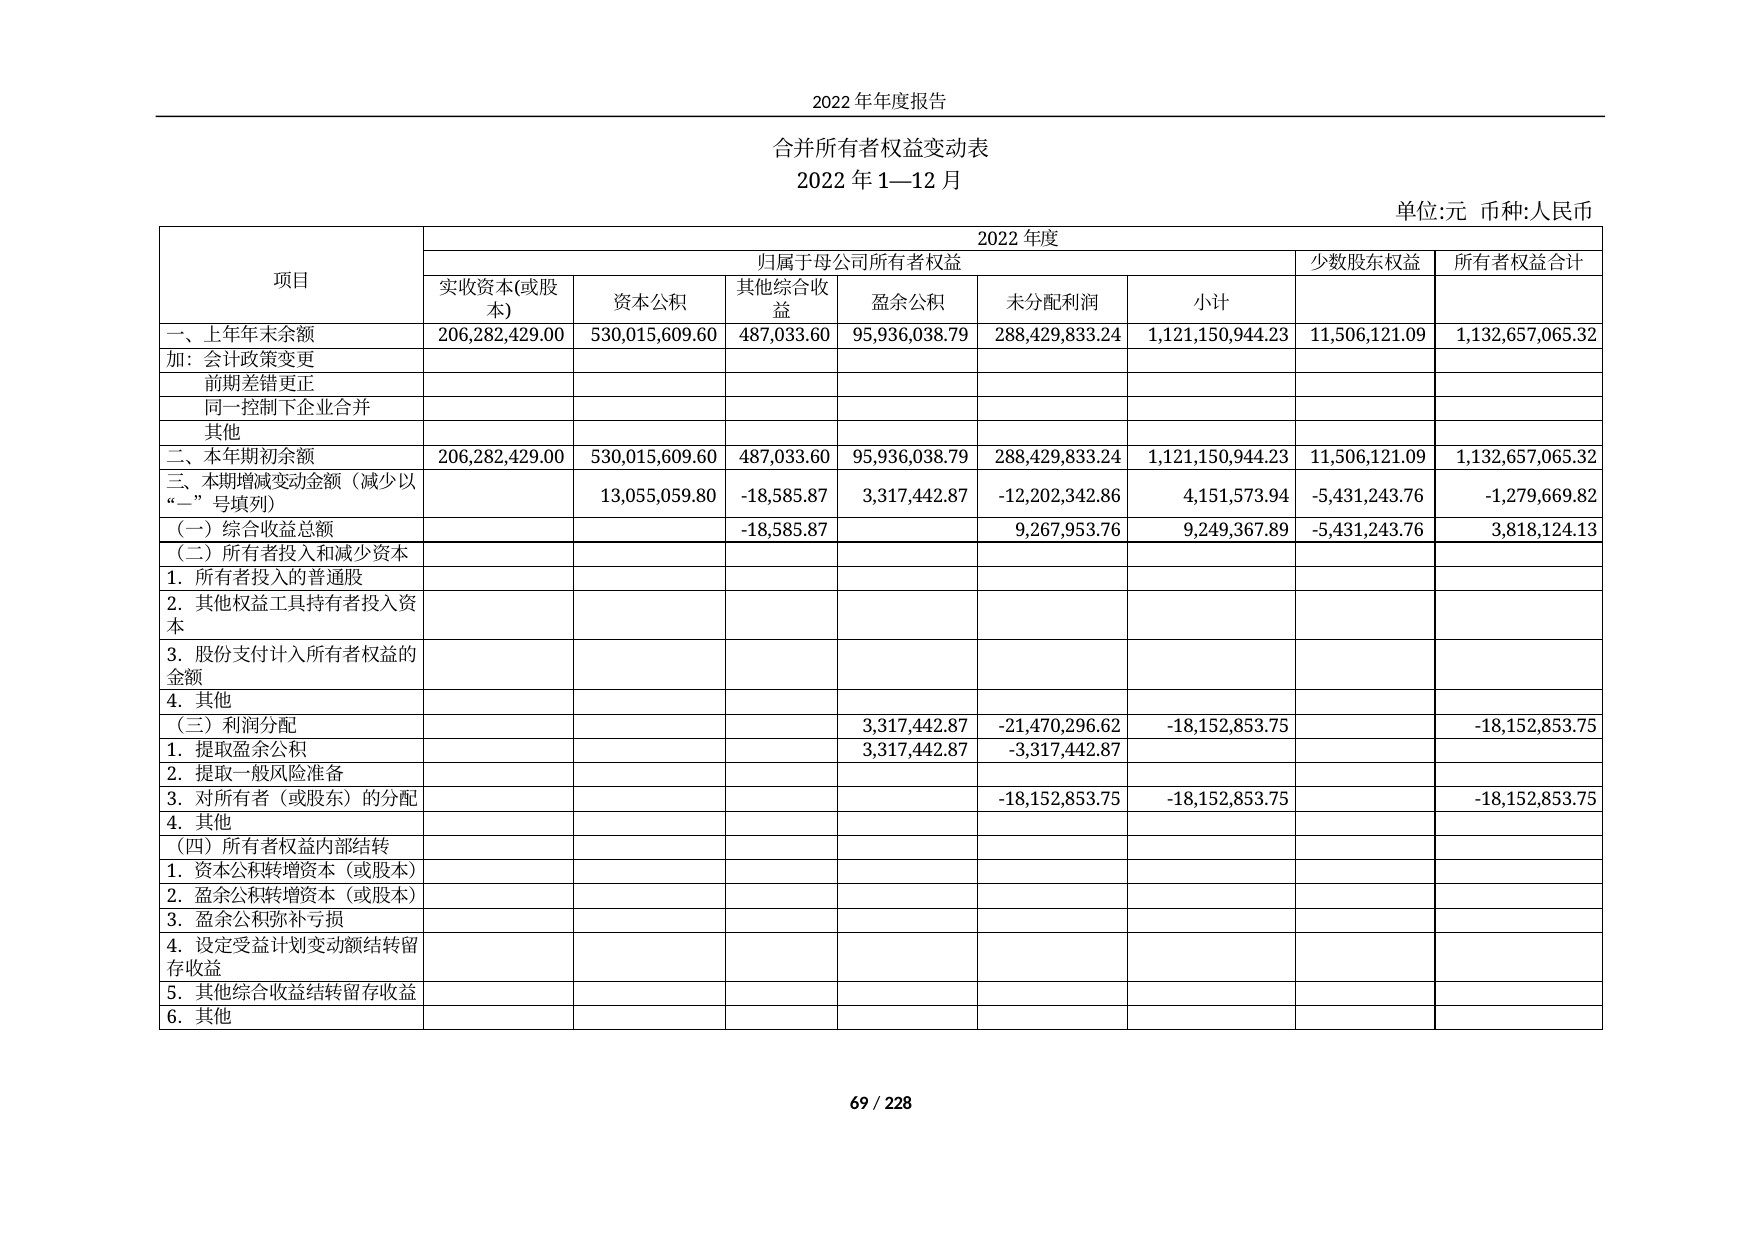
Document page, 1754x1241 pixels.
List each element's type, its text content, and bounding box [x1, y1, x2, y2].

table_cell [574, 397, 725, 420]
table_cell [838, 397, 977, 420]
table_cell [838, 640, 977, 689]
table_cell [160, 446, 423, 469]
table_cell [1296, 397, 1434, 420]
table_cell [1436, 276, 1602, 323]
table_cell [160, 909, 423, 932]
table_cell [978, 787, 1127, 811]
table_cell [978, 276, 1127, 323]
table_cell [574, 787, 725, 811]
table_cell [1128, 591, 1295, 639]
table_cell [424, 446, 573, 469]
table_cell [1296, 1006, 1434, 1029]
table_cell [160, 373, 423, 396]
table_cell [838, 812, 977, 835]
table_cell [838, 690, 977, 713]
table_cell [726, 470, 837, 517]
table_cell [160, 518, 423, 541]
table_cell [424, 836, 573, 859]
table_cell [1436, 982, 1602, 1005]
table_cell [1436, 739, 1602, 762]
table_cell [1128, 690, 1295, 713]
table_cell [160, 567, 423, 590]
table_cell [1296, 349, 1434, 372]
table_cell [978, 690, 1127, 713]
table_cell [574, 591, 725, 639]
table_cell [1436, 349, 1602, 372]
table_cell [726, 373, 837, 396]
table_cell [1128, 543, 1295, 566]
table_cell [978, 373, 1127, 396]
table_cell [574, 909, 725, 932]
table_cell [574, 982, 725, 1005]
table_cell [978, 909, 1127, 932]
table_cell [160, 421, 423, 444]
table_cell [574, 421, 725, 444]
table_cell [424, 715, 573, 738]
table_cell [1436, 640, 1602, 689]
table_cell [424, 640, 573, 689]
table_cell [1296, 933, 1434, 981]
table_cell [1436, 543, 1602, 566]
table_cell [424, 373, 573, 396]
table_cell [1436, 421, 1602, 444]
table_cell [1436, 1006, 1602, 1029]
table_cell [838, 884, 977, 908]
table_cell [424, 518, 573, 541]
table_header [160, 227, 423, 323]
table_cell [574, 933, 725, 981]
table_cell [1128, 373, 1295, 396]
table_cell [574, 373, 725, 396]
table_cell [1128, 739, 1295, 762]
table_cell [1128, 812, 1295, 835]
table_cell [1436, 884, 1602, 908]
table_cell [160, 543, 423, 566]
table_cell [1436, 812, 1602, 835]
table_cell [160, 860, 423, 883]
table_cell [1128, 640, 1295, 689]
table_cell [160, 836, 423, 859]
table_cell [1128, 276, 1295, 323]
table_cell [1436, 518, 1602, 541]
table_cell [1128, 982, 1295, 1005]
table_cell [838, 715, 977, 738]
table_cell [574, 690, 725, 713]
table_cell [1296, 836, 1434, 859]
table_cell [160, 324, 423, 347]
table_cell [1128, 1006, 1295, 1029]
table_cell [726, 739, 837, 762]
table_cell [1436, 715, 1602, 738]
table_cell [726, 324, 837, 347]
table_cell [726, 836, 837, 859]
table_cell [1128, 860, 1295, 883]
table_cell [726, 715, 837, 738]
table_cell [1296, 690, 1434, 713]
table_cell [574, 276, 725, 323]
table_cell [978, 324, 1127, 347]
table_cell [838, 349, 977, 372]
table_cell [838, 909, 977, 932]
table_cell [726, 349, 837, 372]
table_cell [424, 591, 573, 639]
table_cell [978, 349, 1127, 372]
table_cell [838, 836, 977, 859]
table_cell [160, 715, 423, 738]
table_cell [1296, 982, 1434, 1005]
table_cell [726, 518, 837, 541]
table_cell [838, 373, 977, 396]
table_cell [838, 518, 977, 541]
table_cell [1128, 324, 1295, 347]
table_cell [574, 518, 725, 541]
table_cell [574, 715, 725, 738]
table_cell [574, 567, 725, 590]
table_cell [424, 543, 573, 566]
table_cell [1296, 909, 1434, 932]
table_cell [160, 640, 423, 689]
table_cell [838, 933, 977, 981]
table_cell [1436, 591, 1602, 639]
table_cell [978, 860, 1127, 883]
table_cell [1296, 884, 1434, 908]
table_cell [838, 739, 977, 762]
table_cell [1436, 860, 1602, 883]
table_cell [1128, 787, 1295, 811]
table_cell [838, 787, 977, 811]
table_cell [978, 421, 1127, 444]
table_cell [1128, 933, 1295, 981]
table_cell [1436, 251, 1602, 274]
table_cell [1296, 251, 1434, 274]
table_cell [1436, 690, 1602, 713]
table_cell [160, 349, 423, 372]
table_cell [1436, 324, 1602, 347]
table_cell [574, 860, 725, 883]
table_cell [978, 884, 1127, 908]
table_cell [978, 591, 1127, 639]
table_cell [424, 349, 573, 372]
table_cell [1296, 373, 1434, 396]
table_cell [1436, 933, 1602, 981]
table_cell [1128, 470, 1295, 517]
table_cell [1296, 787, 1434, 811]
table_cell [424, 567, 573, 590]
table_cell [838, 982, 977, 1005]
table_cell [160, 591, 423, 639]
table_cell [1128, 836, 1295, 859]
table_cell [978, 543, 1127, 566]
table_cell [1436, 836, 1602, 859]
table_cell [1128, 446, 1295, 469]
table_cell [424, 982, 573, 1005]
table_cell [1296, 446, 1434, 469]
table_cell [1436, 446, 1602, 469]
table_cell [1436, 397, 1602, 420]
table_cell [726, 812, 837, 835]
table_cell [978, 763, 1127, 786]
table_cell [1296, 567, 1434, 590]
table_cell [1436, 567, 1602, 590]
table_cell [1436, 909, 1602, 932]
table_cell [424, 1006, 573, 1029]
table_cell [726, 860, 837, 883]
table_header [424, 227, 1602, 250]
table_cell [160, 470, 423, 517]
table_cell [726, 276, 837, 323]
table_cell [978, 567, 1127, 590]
text 合并所有者权益变动表 2022 年 1—12 月 [752, 131, 1008, 194]
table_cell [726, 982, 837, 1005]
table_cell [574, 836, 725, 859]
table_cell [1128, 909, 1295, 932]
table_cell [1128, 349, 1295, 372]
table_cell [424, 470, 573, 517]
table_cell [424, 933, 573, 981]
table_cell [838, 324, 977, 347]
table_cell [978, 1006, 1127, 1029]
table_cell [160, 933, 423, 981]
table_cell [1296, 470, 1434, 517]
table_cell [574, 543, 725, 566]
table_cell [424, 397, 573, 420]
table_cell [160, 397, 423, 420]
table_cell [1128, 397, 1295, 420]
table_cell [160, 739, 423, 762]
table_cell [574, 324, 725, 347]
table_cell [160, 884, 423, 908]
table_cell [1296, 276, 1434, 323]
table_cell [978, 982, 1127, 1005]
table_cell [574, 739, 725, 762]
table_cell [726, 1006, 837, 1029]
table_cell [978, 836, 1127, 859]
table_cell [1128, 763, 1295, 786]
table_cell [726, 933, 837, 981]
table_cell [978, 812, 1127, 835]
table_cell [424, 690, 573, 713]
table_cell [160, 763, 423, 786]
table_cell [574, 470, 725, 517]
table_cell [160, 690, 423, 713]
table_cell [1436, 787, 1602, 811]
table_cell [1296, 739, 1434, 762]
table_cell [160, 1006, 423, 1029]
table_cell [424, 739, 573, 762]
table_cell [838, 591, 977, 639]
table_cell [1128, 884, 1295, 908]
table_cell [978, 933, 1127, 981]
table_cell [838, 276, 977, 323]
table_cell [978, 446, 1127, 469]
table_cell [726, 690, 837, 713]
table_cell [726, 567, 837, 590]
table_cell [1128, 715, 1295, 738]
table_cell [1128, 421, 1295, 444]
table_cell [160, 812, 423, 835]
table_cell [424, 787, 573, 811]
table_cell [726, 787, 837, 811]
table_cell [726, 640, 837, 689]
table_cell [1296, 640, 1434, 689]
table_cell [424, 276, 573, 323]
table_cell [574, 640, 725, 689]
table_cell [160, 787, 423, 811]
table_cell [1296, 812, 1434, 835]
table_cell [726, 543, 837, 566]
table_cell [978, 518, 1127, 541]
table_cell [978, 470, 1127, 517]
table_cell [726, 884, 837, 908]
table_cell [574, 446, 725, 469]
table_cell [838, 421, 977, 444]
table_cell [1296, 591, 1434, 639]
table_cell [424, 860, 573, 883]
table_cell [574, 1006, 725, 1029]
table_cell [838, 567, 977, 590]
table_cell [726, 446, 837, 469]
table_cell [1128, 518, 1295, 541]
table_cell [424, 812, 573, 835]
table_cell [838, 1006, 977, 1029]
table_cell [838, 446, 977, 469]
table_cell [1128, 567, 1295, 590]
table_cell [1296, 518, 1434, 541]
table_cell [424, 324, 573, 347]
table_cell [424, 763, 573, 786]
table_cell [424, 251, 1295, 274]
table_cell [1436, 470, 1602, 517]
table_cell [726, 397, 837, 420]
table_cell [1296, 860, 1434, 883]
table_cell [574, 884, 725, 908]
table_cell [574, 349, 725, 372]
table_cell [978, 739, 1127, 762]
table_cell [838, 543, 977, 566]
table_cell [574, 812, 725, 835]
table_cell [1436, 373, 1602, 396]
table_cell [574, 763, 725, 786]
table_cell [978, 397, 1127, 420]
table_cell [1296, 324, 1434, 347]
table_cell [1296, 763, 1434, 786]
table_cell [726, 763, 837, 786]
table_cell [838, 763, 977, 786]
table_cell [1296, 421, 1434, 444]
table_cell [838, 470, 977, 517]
text 单位:元 币种:人民币 [1364, 194, 1625, 226]
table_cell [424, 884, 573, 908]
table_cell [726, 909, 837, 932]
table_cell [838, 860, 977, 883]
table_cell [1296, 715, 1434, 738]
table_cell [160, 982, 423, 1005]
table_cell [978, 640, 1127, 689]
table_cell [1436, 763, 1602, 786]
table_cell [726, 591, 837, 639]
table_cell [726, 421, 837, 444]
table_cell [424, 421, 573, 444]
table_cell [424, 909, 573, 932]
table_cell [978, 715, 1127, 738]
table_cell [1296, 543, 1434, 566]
